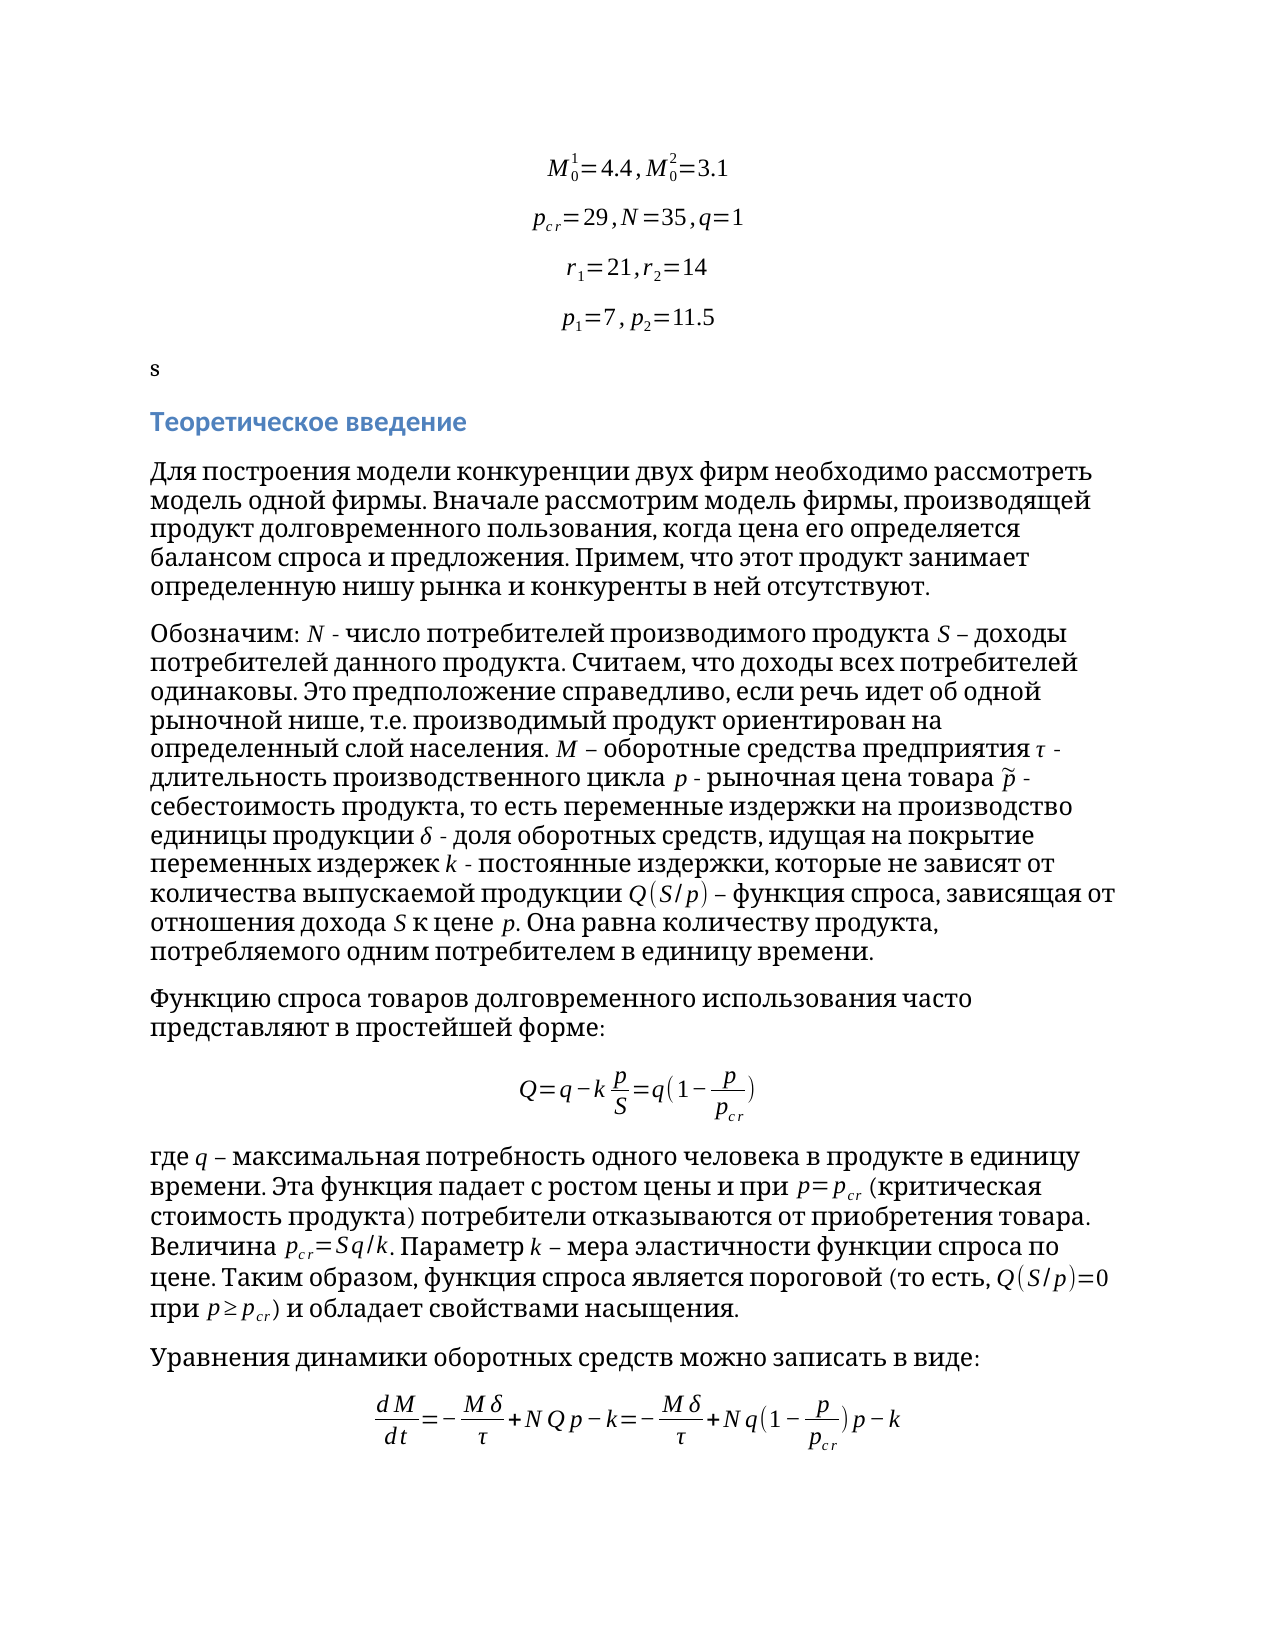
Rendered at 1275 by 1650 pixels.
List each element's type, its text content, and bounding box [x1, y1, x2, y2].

text где – максимальная потребность одного человека в продукте в единицу времени. Эта функция падает с ростом цены и при (критическая стоимость продукта) потребители отказываются от приобретения товара. Величина . Параметр – мера эластичности функции спроса по цене. Таким образом, функция спроса является пороговой (то есть, при ) и обладает свойствами насыщения. [150, 1143, 1125, 1325]
text Уравнения динамики оборотных средств можно записать в виде: [150, 1343, 1125, 1372]
text s [150, 354, 1125, 383]
text Функцию спроса товаров долговременного использования часто представляют в простейшей форме: [150, 985, 1125, 1043]
text Для построения модели конкуренции двух фирм необходимо рассмотреть модель одной фирмы. Вначале рассмотрим модель фирмы, производящей продукт долговременного пользования, когда цена его определяется балансом спроса и предложения. Примем, что этот продукт занимает определенную нишу рынка и конкуренты в ней отсутствуют. [150, 458, 1125, 602]
subtitle Теоретическое введение [150, 403, 1125, 439]
text Обозначим: - число потребителей производимого продукта – доходы потребителей данного продукта. Считаем, что доходы всех потребителей одинаковы. Это предположение справедливо, если речь идет об одной рыночной нише, т.е. производимый продукт ориентирован на определенный слой населения. – оборотные средства предприятия - длительность производственного цикла - рыночная цена товара - себестоимость продукта, то есть переменные издержки на производство единицы продукции - доля оборотных средств, идущая на покрытие переменных издержек - постоянные издержки, которые не зависят от количества выпускаемой продукции – функция спроса, зависящая от отношения дохода к цене . Она равна количеству продукта, потребляемого одним потребителем в единицу времени. [150, 620, 1125, 967]
